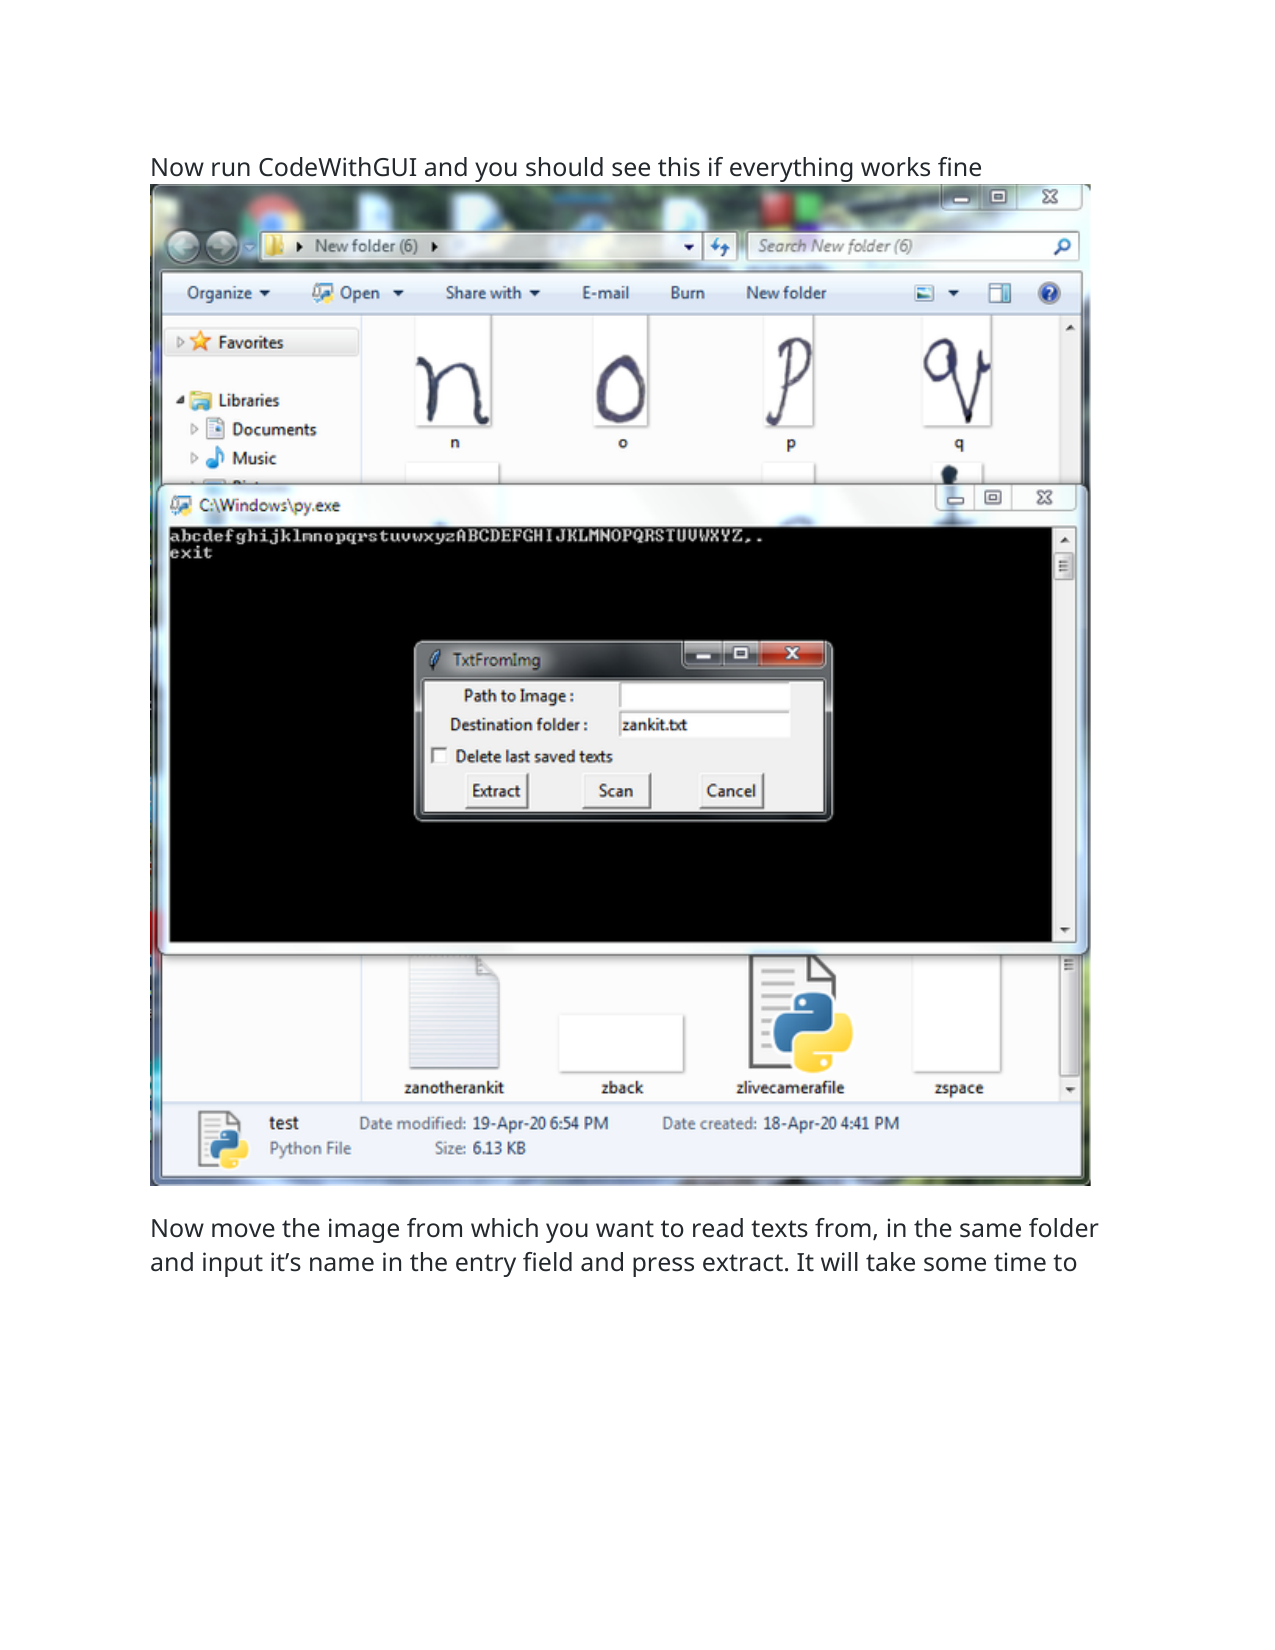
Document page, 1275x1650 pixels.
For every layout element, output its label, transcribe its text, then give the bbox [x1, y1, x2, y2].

picture [150, 184, 1091, 1186]
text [150, 1211, 1125, 1279]
